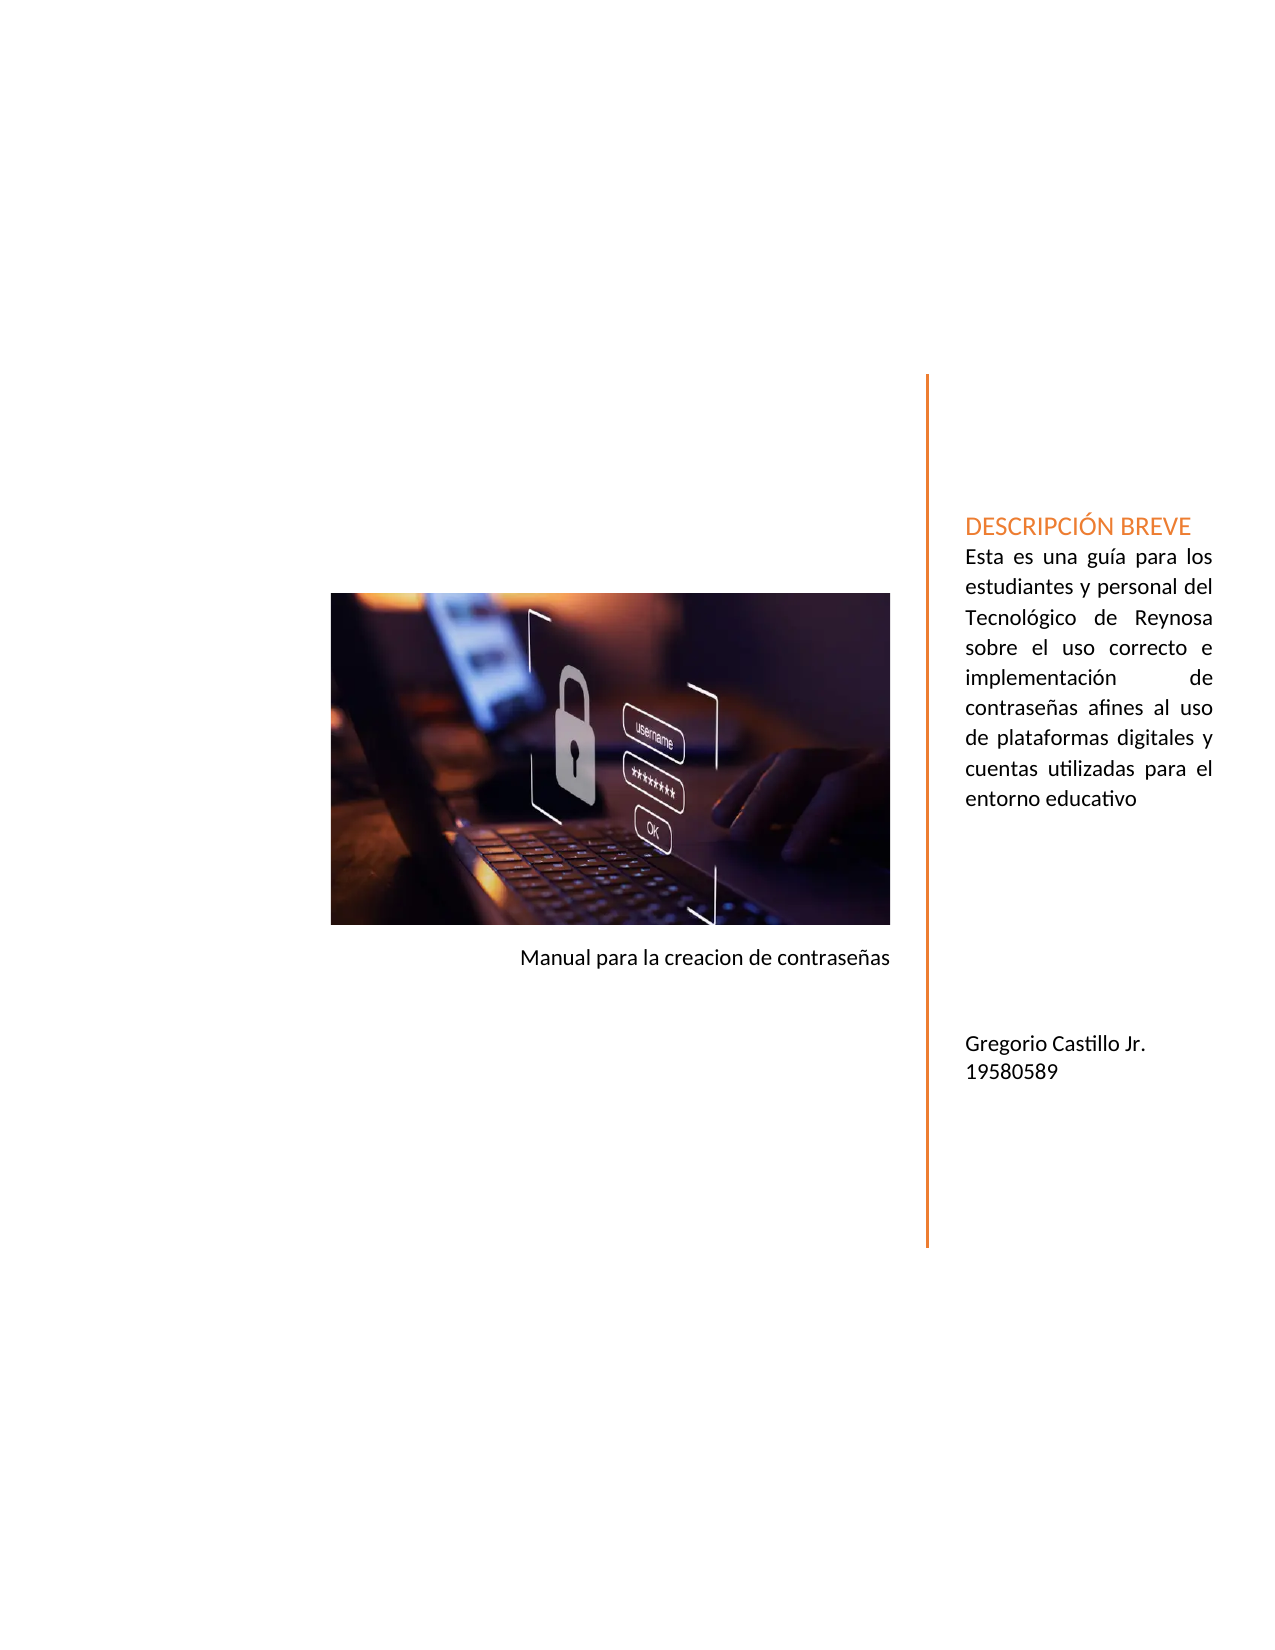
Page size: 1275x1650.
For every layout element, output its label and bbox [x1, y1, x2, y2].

picture [330, 593, 891, 925]
